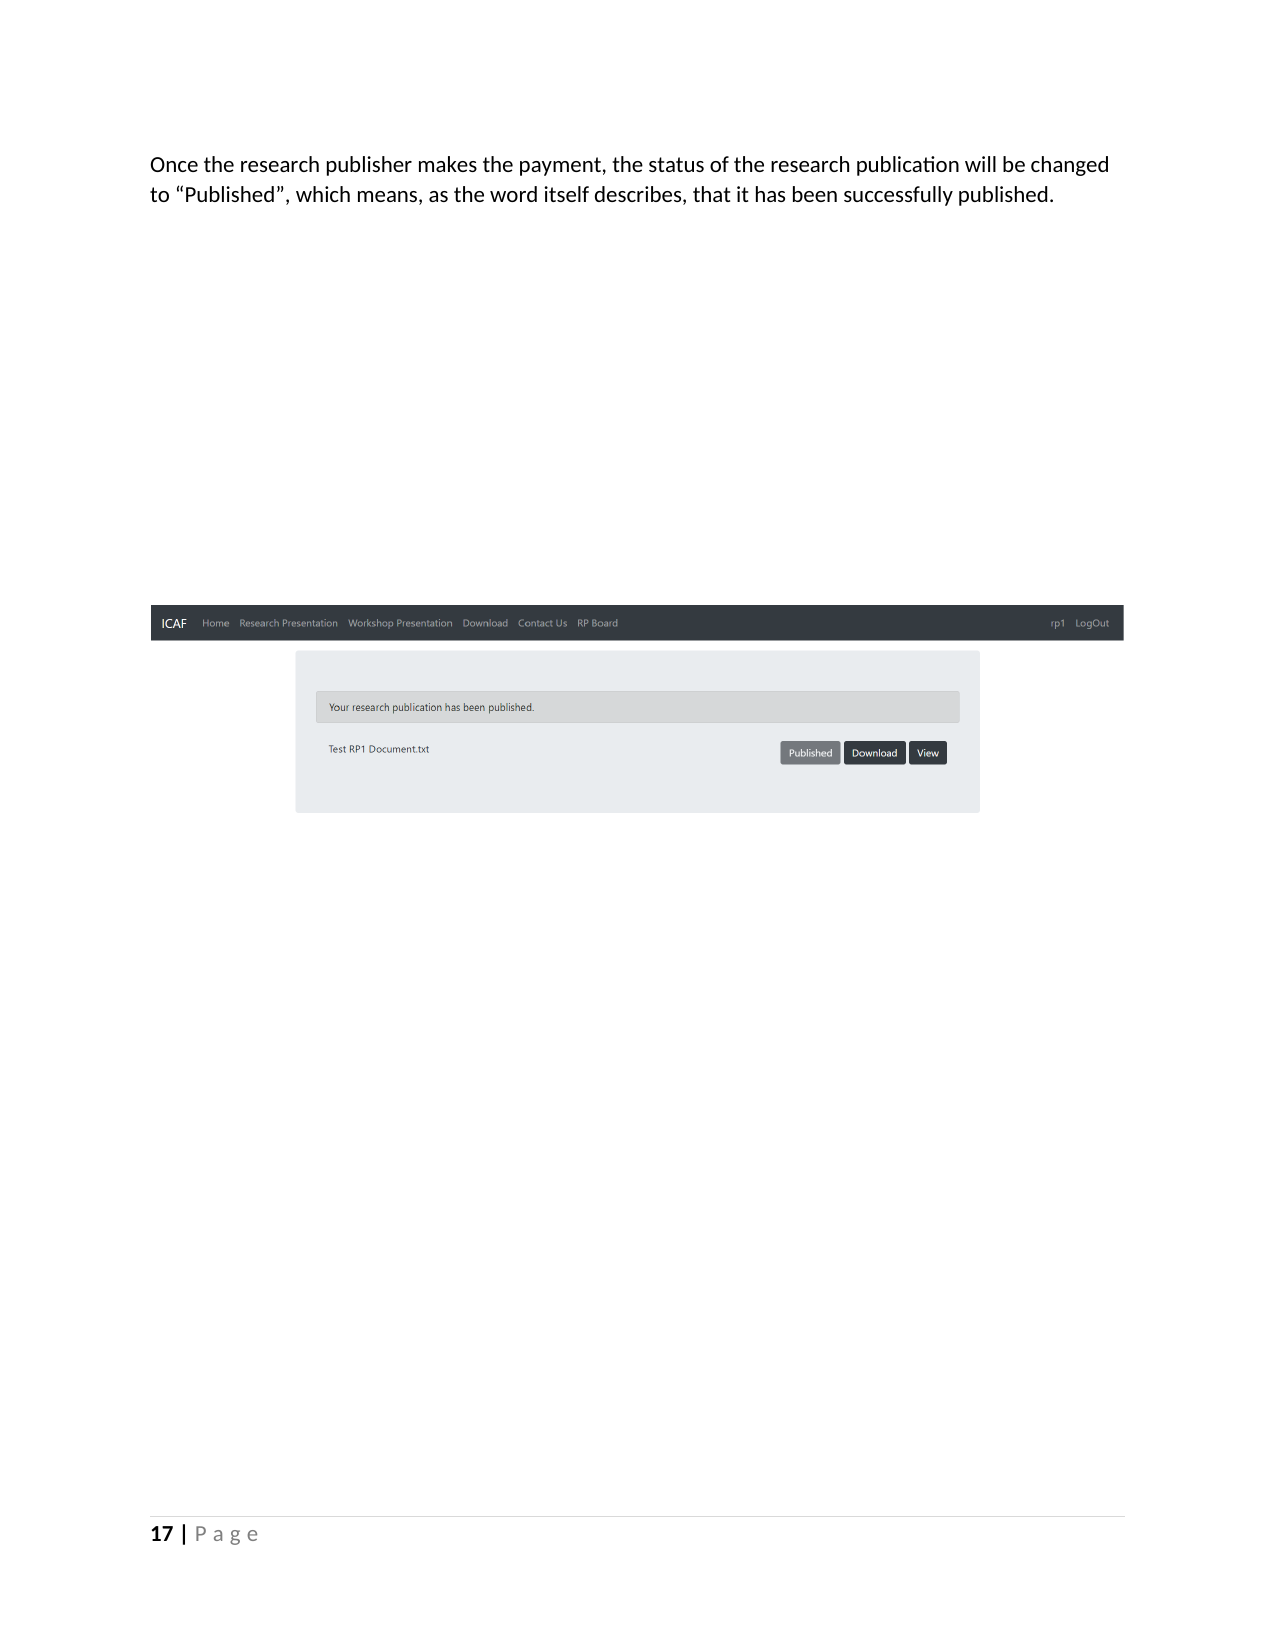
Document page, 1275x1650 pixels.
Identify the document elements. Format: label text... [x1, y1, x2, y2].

text Once the research publisher makes the payment, the status of the research publication will be changed to “Published”, which means, as the word itself describes, that it has been successfully published. [150, 150, 1125, 208]
picture [151, 605, 1124, 1045]
